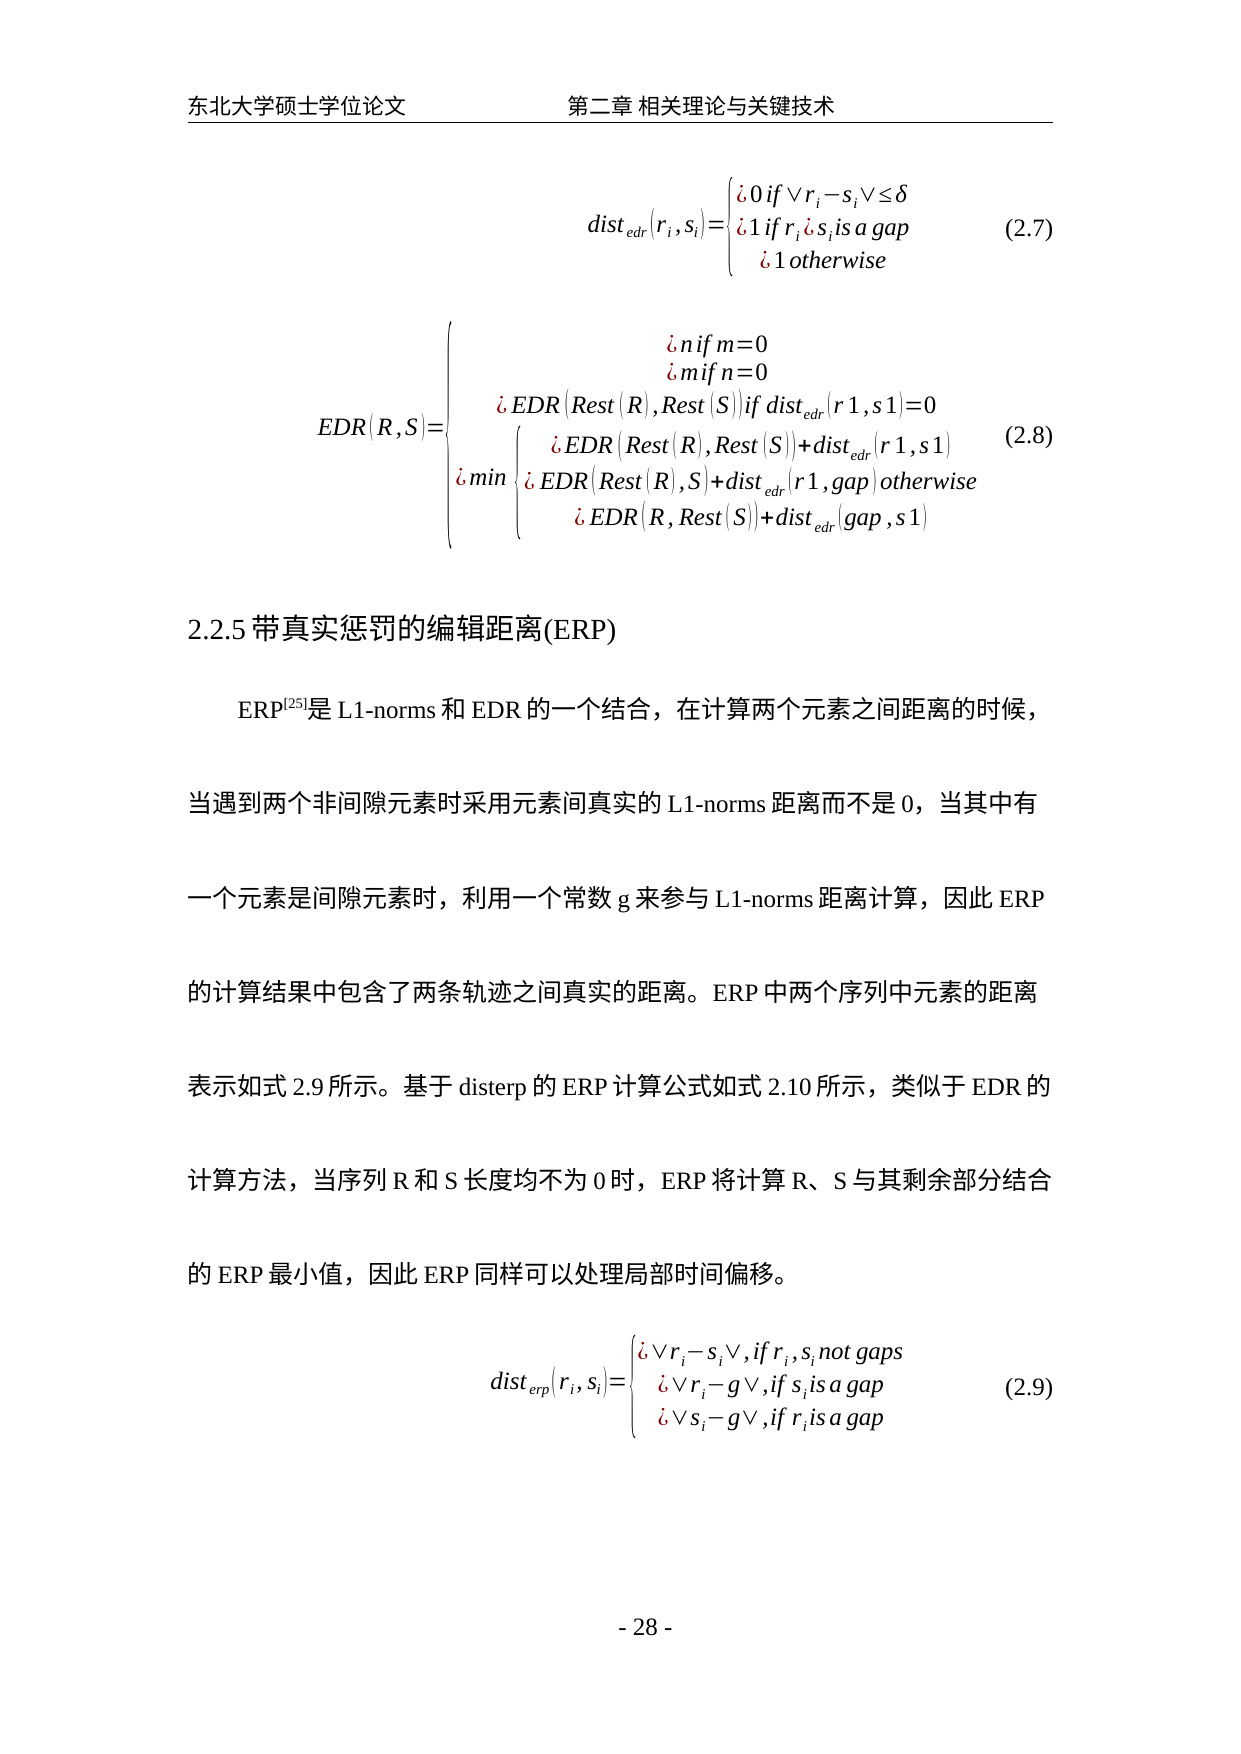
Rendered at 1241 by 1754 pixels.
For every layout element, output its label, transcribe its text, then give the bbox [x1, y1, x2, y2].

text (2.9) [187, 1322, 1053, 1452]
text (2.7) [187, 162, 1053, 292]
text (2.8) [187, 305, 1053, 565]
text ERP[25]是L1-norms和EDR的一个结合，在计算两个元素之间距离的时候，当遇到两个非间隙元素时采用元素间真实的L1-norms距离而不是0，当其中有一个元素是间隙元素时，利用一个常数g来参与L1-norms距离计算，因此ERP的计算结果中包含了两条轨迹之间真实的距离。ERP中两个序列中元素的距离表示如式2.9所示。基于disterp的ERP计算公式如式2.10所示，类似于EDR的计算方法，当序列R和S长度均不为0时，ERP将计算R、S与其剩余部分结合的ERP最小值，因此ERP同样可以处理局部时间偏移。 [187, 675, 1053, 1305]
subtitle 2.2.5带真实惩罚的编辑距离(ERP) [187, 594, 1053, 659]
